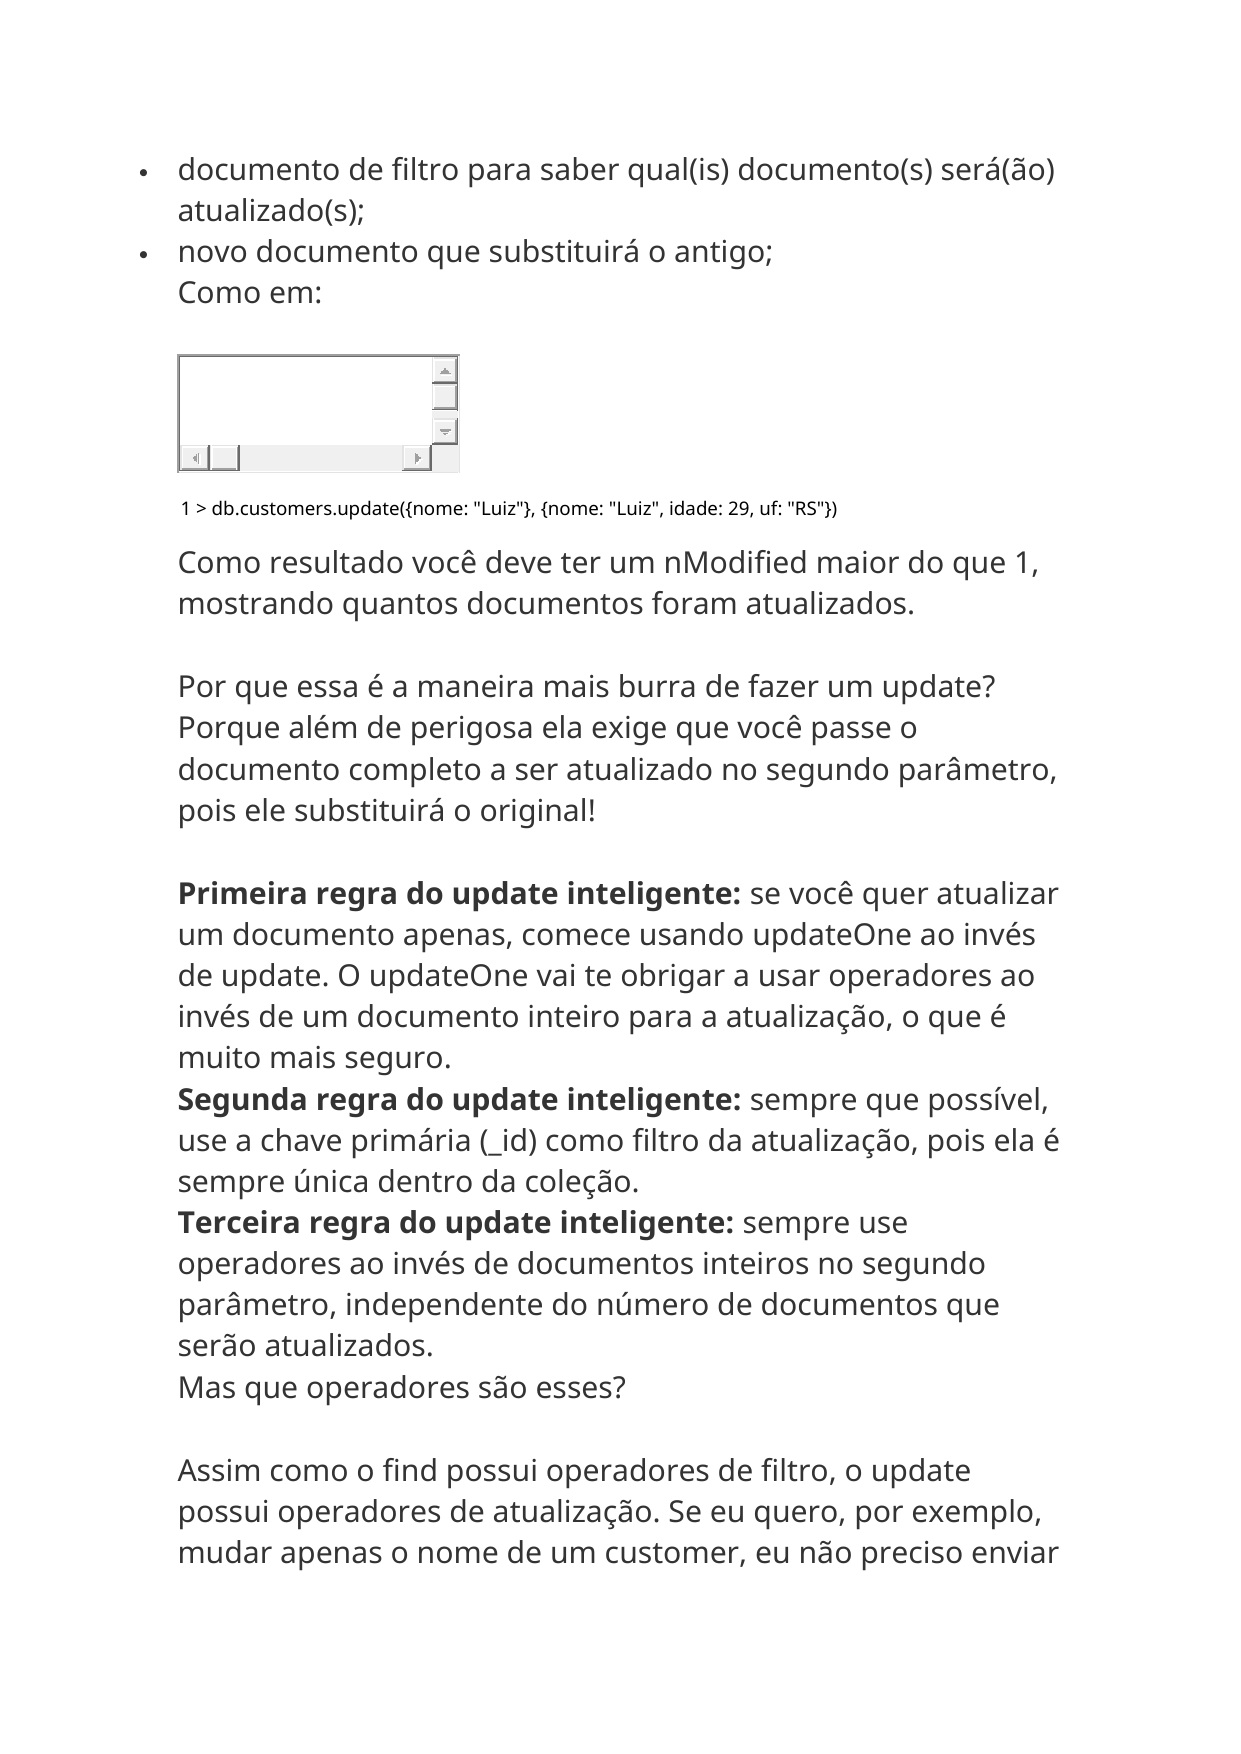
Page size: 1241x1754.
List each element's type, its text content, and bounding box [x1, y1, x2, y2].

text Segunda regra do update inteligente: sempre que possível, use a chave primária (_id) como filtro da atualização, pois ela é sempre única dentro da coleção. [177, 1078, 1063, 1201]
text Terceira regra do update inteligente: sempre use operadores ao invés de documentos inteiros no segundo parâmetro, independente do número de documentos que serão atualizados. [177, 1201, 1063, 1366]
text Primeira regra do update inteligente: se você quer atualizar um documento apenas, comece usando updateOne ao invés de update. O updateOne vai te obrigar a usar operadores ao invés de um documento inteiro para a atualização, o que é muito mais seguro. [177, 872, 1063, 1078]
text Como em: [177, 271, 1063, 312]
text Como resultado você deve ter um nModified maior do que 1, mostrando quantos documentos foram atualizados. [177, 541, 1063, 623]
list novo documento que substituirá o antigo; [140, 230, 1063, 271]
text Mas que operadores são esses? [177, 1366, 1063, 1407]
list documento de filtro para saber qual(is) documento(s) será(ão) atualizado(s); [140, 148, 1063, 230]
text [177, 1449, 1063, 1572]
table_header 1 [177, 494, 194, 541]
table_header > db.customers.update({nome: "Luiz"}, {nome: "Luiz", idade: 29, uf: "RS"}) [194, 494, 1063, 541]
text Por que essa é a maneira mais burra de fazer um update? Porque além de perigosa ela exige que você passe o documento completo a ser atualizado no segundo parâmetro, pois ele substituirá o original! [177, 665, 1063, 830]
